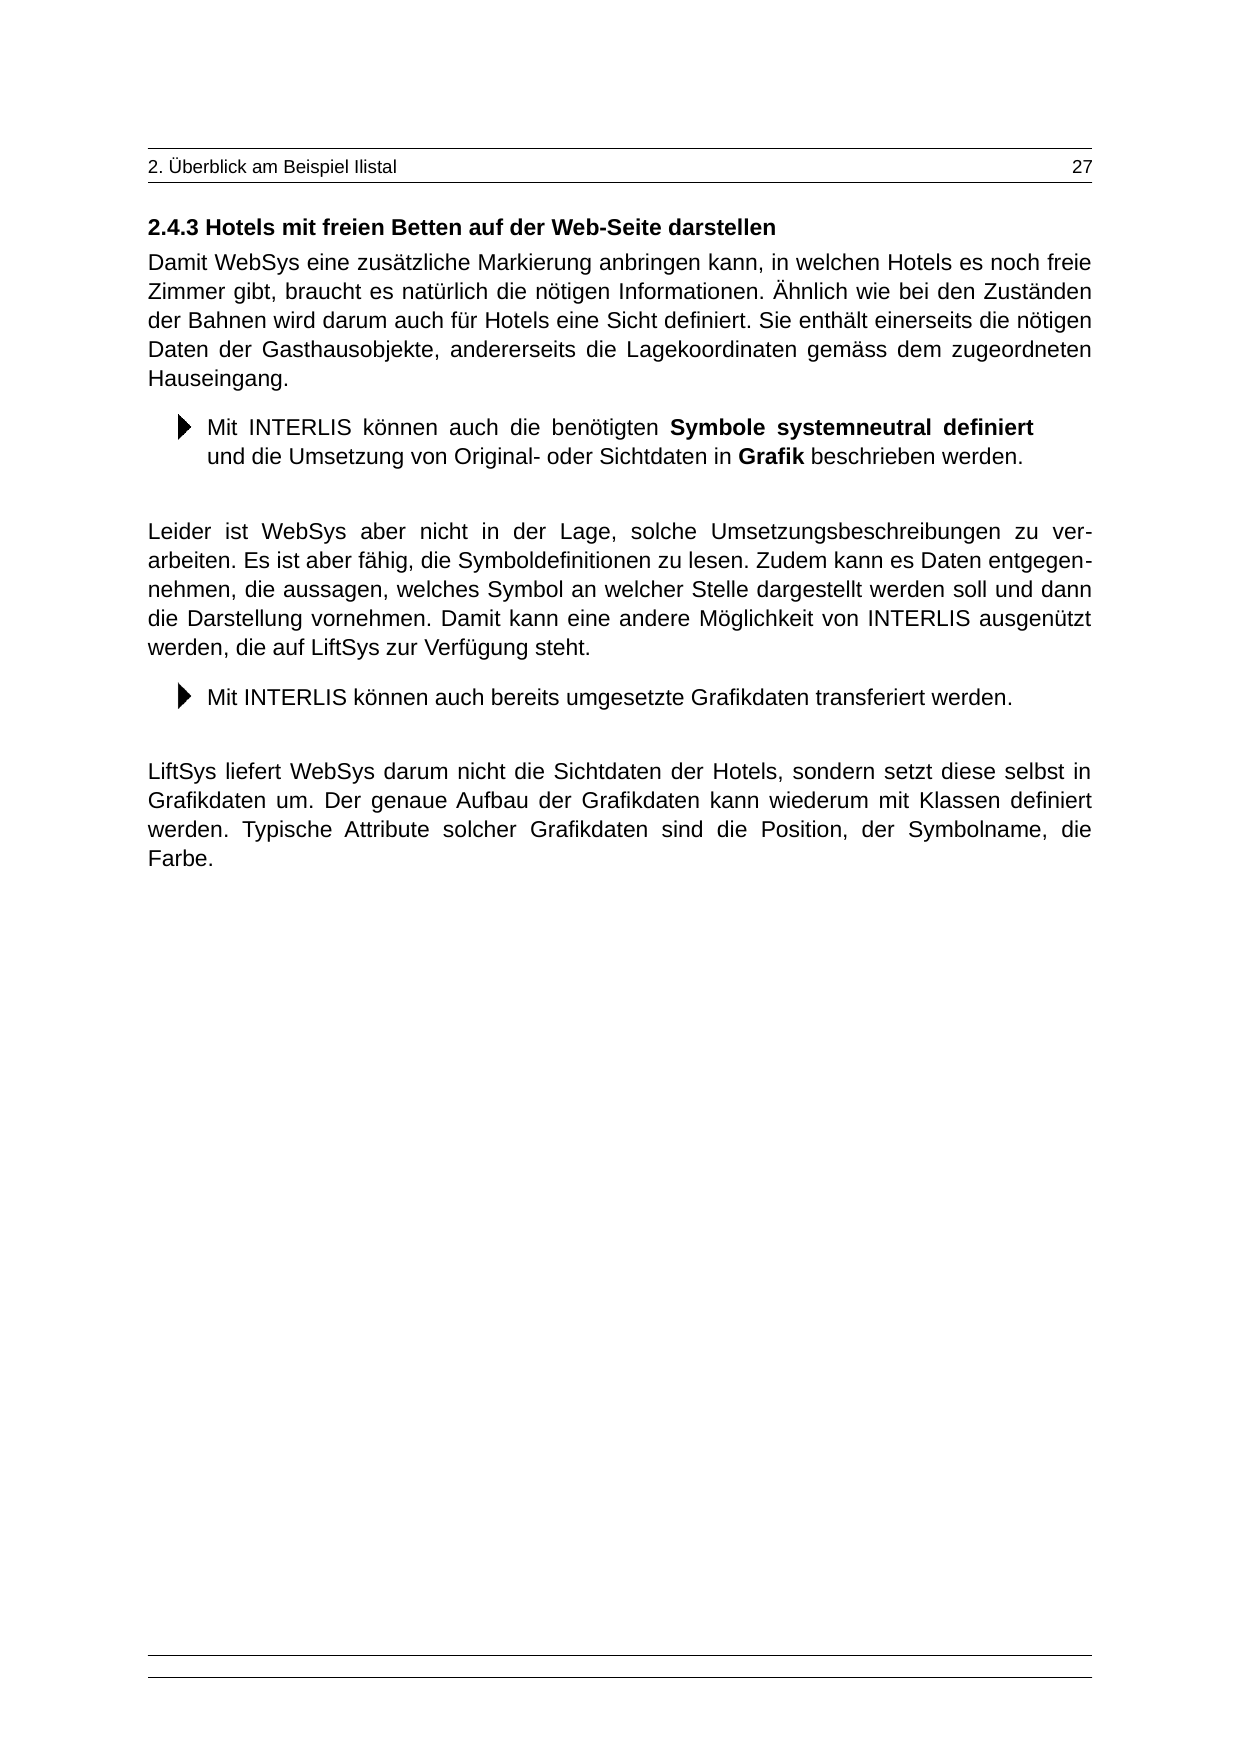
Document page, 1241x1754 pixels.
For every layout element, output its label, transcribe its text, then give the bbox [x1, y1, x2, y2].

text Mit INTERLIS können auch bereits umgesetzte Grafikdaten transferiert werden. [207, 683, 1033, 710]
text Damit WebSys eine zusätzliche Markierung anbringen kann, in welchen Hotels es noch freie Zimmer gibt, braucht es natürlich die nötigen Informationen. Ähnlich wie bei den Zuständen der Bahnen wird darum auch für Hotels eine Sicht definiert. Sie enthält einerseits die nötigen Daten der Gasthausobjekte, andererseits die Lagekoordinaten gemäss dem zugeordneten Hauseingang. [148, 249, 1092, 391]
text Leider ist WebSys aber nicht in der Lage, solche Umsetzungsbeschreibungen zu verarbeiten. Es ist aber fähig, die Symboldefinitionen zu lesen. Zudem kann es Daten entgegennehmen, die aussagen, welches Symbol an welcher Stelle dargestellt werden soll und dann die Darstellung vornehmen. Damit kann eine andere Möglichkeit von INTERLIS ausgenützt werden, die auf LiftSys zur Verfügung steht. [148, 518, 1092, 660]
text Mit INTERLIS können auch die benötigten Symbole systemneutral definiert und die Umsetzung von Original- oder Sichtdaten in Grafik beschrieben werden. [207, 414, 1033, 469]
subtitle Hotels mit freien Betten auf der Web-Seite darstellen [148, 213, 1092, 240]
text LiftSys liefert WebSys darum nicht die Sichtdaten der Hotels, sondern setzt diese selbst in Grafikdaten um. Der genaue Aufbau der Grafikdaten kann wiederum mit Klassen definiert werden. Typische Attribute solcher Grafikdaten sind die Position, der Symbolname, die Farbe. [148, 758, 1092, 871]
picture [177, 682, 192, 709]
